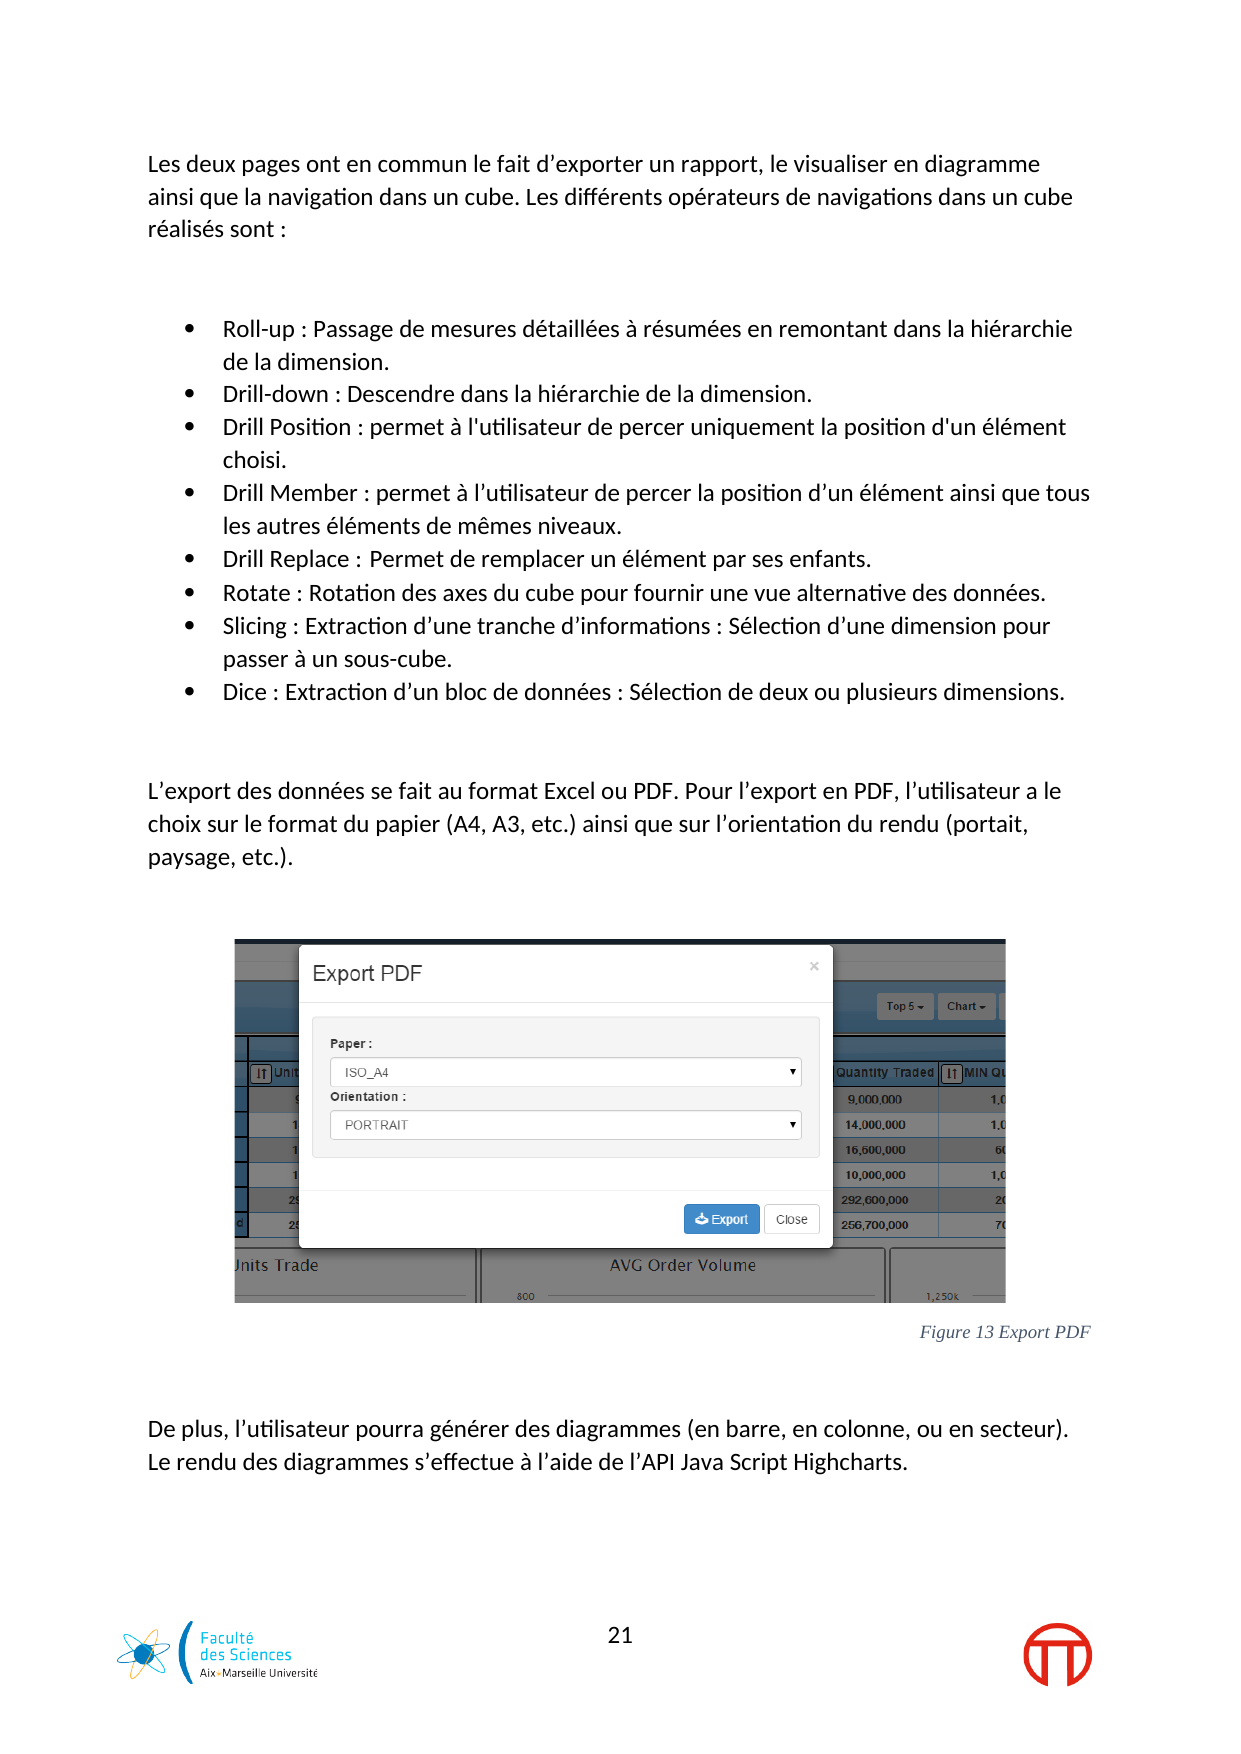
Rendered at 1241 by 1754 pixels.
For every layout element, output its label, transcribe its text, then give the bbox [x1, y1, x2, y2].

list Slicing : Extraction d’une tranche d’informations : Sélection d’une dimension pour passer à un sous-cube. [185, 610, 1092, 673]
list Drill Position : permet à l'utilisateur de percer uniquement la position d'un élément choisi. [185, 411, 1092, 475]
list Roll-up : Passage de mesures détaillées à résumées en remontant dans la hiérarchie de la dimension. [185, 313, 1092, 376]
text Figure 13 Export PDF [148, 1321, 1092, 1343]
picture [1023, 1621, 1093, 1687]
list Rotate : Rotation des axes du cube pour fournir une vue alternative des données. [185, 577, 1092, 607]
text Les deux pages ont en commun le fait d’exporter un rapport, le visualiser en diagramme ainsi que la navigation dans un cube. Les différents opérateurs de navigations dans un cube réalisés sont : [148, 148, 1092, 244]
text De plus, l’utilisateur pourra générer des diagrammes (en barre, en colonne, ou en secteur). Le rendu des diagrammes s’effectue à l’aide de l’API Java Script Highcharts. [148, 1413, 1092, 1477]
list Dice : Extraction d’un bloc de données : Sélection de deux ou plusieurs dimensions. [185, 676, 1092, 706]
list Drill Replace : Permet de remplacer un élément par ses enfants. [185, 543, 1092, 574]
picture [116, 1621, 318, 1684]
list Drill-down : Descendre dans la hiérarchie de la dimension. [185, 378, 1092, 409]
picture [234, 939, 1006, 1303]
text L’export des données se fait au format Excel ou PDF. Pour l’export en PDF, l’utilisateur a le choix sur le format du papier (A4, A3, etc.) ainsi que sur l’orientation du rendu (portait, paysage, etc.). [148, 775, 1092, 871]
list Drill Member : permet à l’utilisateur de percer la position d’un élément ainsi que tous les autres éléments de mêmes niveaux. [185, 477, 1092, 541]
